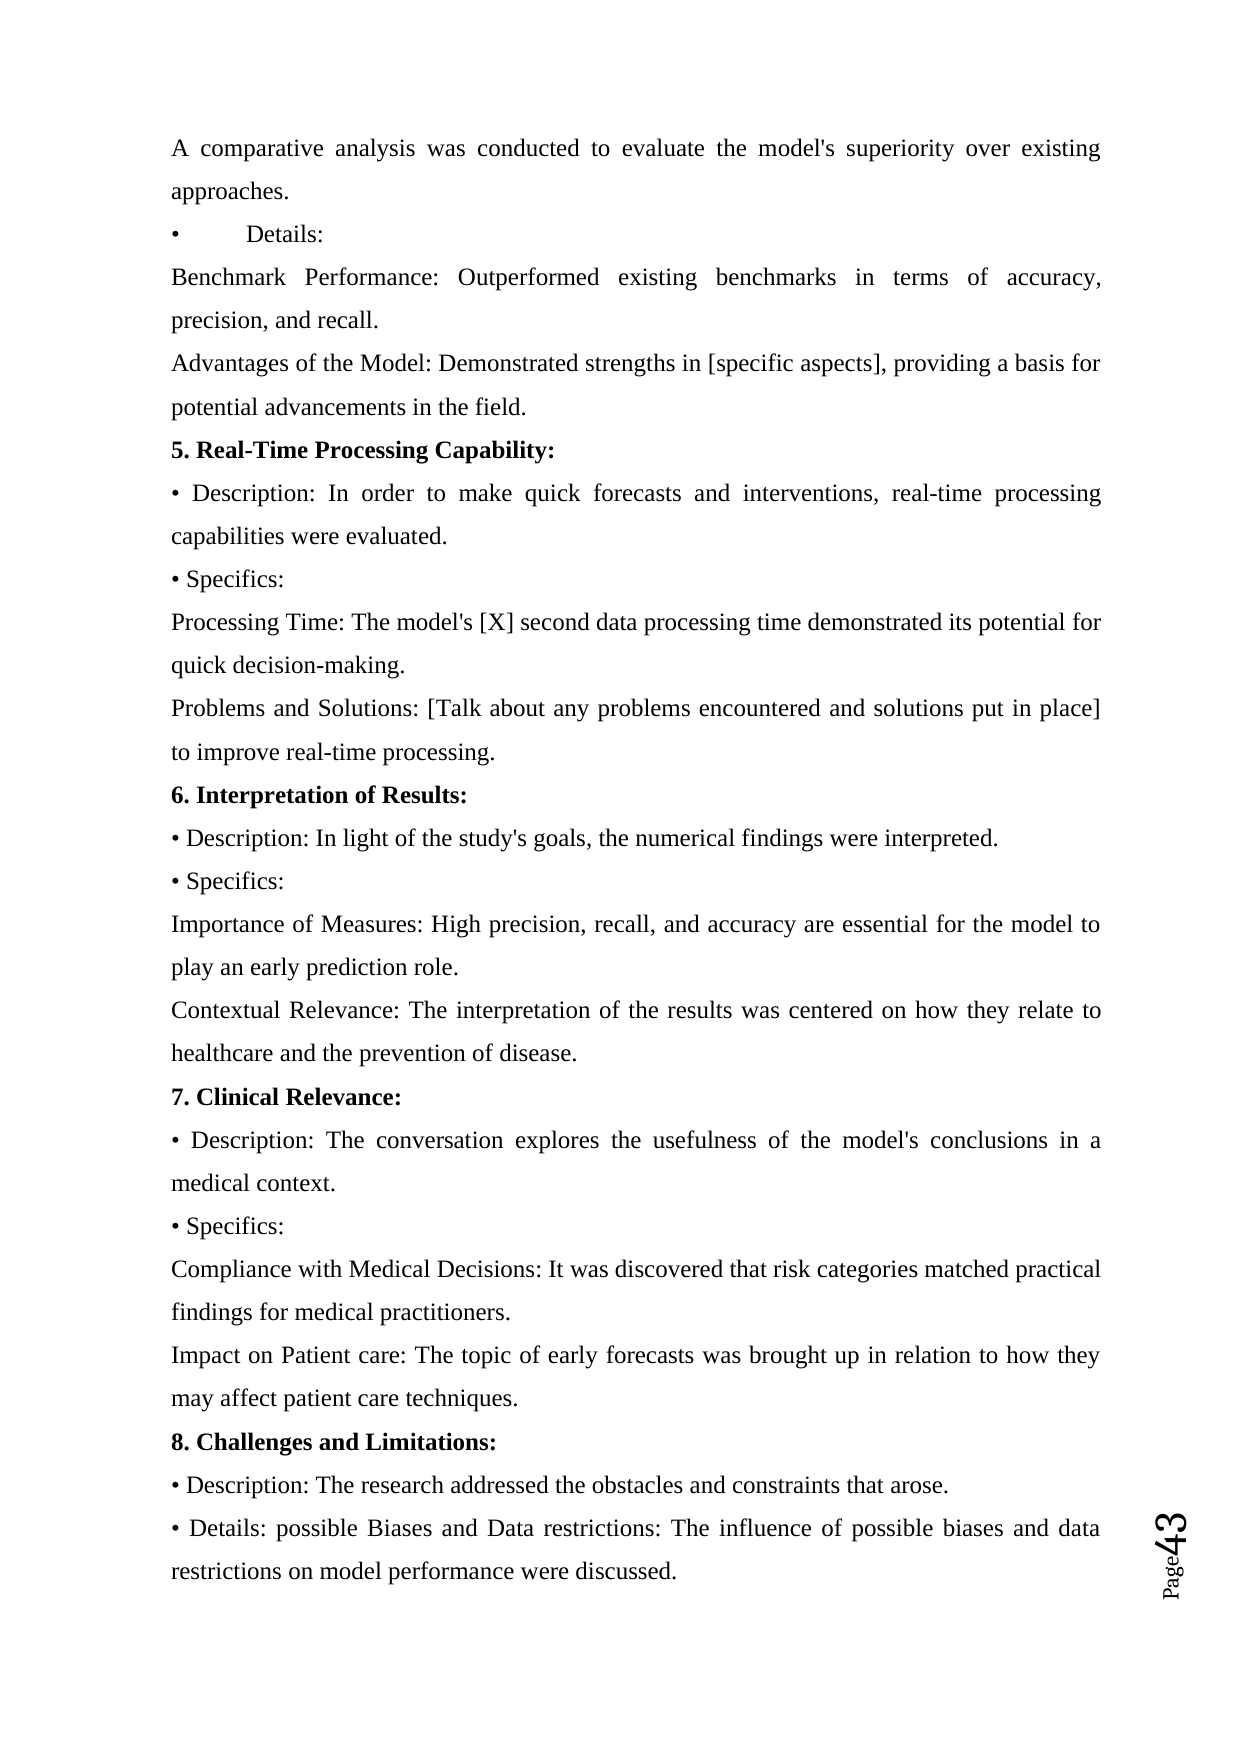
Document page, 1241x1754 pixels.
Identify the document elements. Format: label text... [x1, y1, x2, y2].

text 8. Challenges and Limitations: [171, 1427, 1102, 1455]
text 5. Real-Time Processing Capability: [171, 435, 1102, 463]
text • Specifics: [171, 866, 1102, 895]
text Importance of Measures: High precision, recall, and accuracy are essential for the model to play an early prediction role. [171, 909, 1102, 981]
text • Specifics: [171, 1211, 1102, 1240]
text A comparative analysis was conducted to evaluate the model's superiority over existing approaches. [171, 133, 1102, 205]
text • Description: In order to make quick forecasts and interventions, real-time processing capabilities were evaluated. [171, 478, 1102, 550]
text • Description: In light of the study's goals, the numerical findings were interpreted. [171, 823, 1102, 852]
text • Description: The research addressed the obstacles and constraints that arose. [171, 1470, 1102, 1498]
text 7. Clinical Relevance: [171, 1082, 1102, 1110]
text • Details: possible Biases and Data restrictions: The influence of possible biases and data restrictions on model performance were discussed. [171, 1513, 1102, 1585]
text Contextual Relevance: The interpretation of the results was centered on how they relate to healthcare and the prevention of disease. [171, 995, 1102, 1067]
text Processing Time: The model's [X] second data processing time demonstrated its potential for quick decision-making. [171, 607, 1102, 679]
text • Details: [171, 219, 1102, 248]
text Advantages of the Model: Demonstrated strengths in [specific aspects], providing a basis for potential advancements in the field. [171, 348, 1102, 420]
text Benchmark Performance: Outperformed existing benchmarks in terms of accuracy, precision, and recall. [171, 262, 1102, 334]
text 6. Interpretation of Results: [171, 780, 1102, 808]
text Compliance with Medical Decisions: It was discovered that risk categories matched practical findings for medical practitioners. [171, 1254, 1102, 1326]
text • Description: The conversation explores the usefulness of the model's conclusions in a medical context. [171, 1125, 1102, 1197]
text Problems and Solutions: [Talk about any problems encountered and solutions put in place] to improve real-time processing. [171, 693, 1102, 765]
text Impact on Patient care: The topic of early forecasts was brought up in relation to how they may affect patient care techniques. [171, 1340, 1102, 1412]
text • Specifics: [171, 564, 1102, 593]
